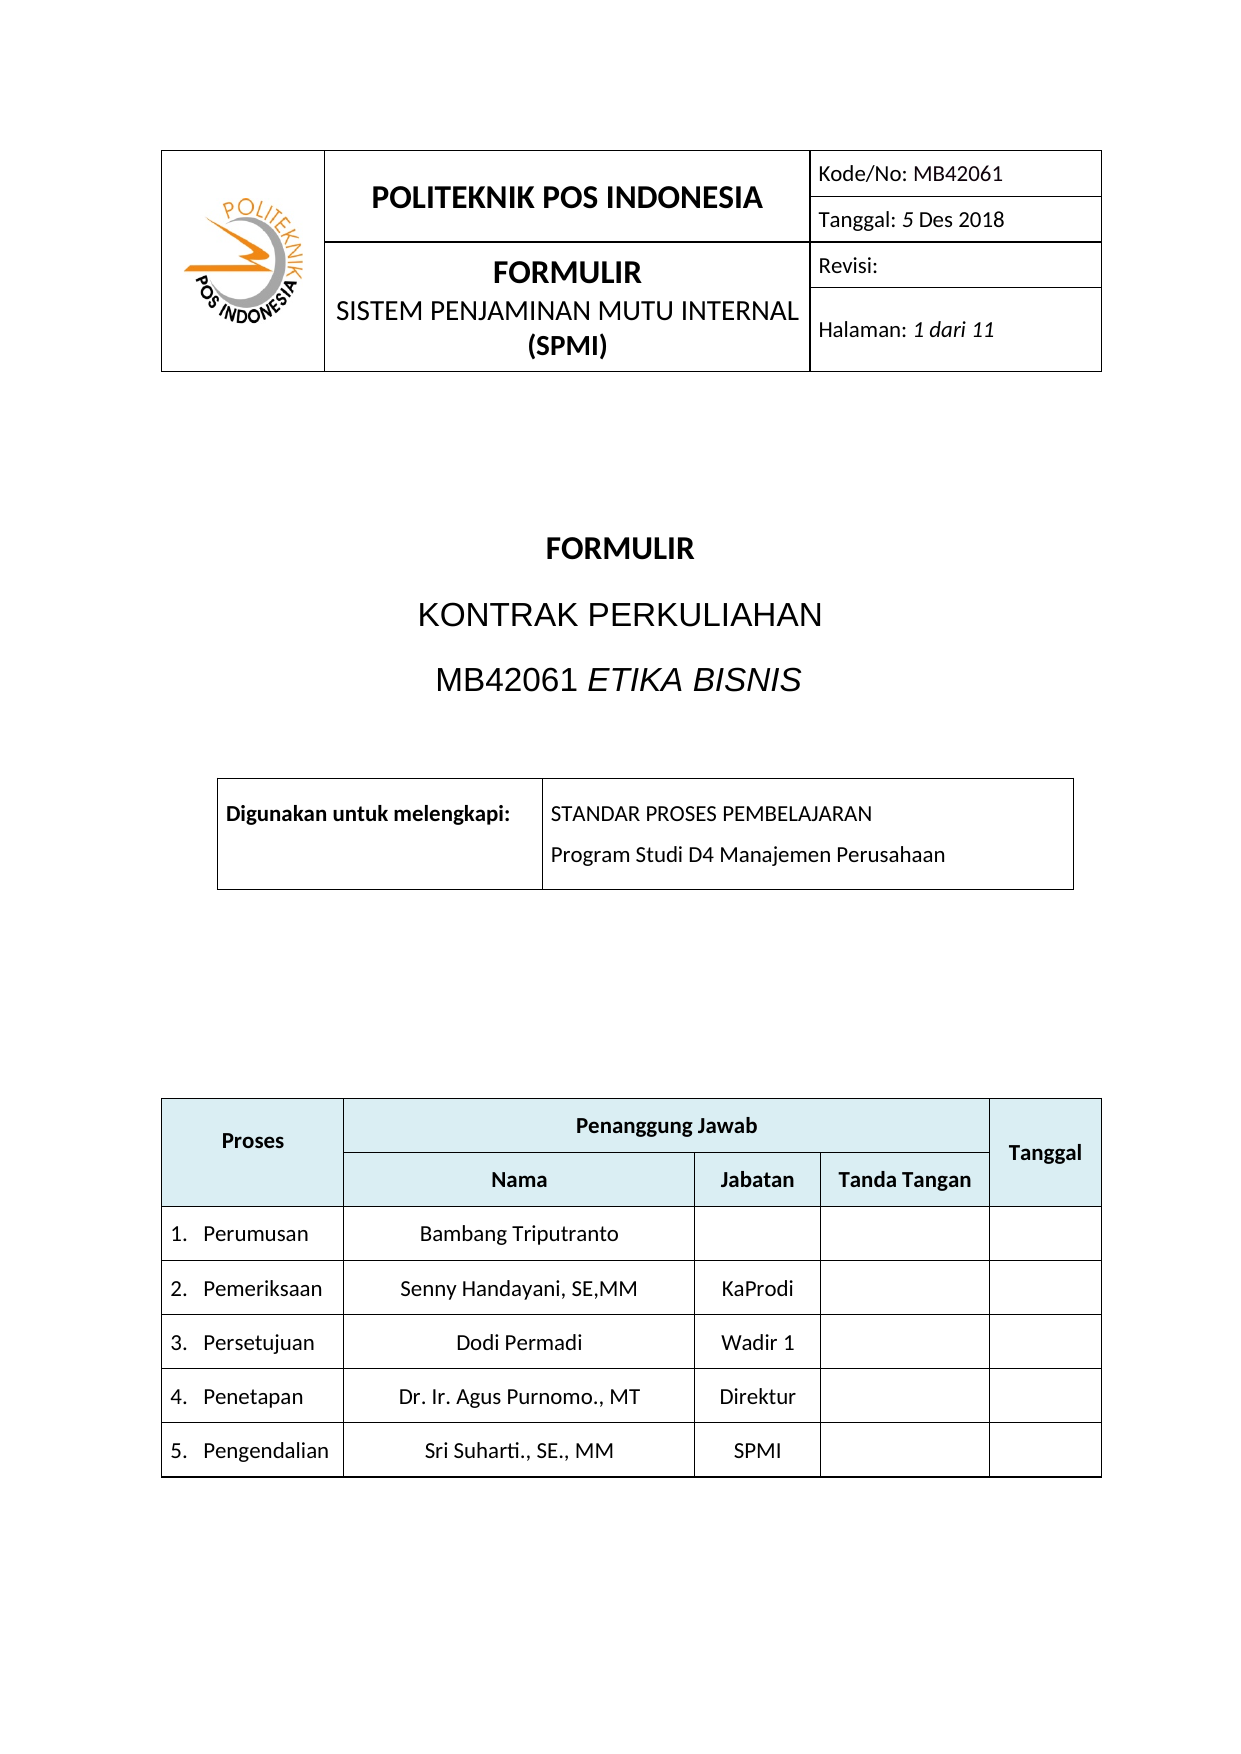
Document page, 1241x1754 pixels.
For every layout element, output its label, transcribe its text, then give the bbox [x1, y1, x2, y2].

table_cell [821, 1423, 989, 1476]
table_cell [821, 1369, 989, 1422]
table_cell Wadir 1 [695, 1315, 820, 1368]
table_cell Persetujuan [162, 1315, 343, 1368]
table_cell [821, 1207, 989, 1260]
table_cell Halaman: 1 dari 11 [811, 288, 1101, 371]
table_cell [990, 1315, 1101, 1368]
table_cell KaProdi [695, 1261, 820, 1314]
table_cell Perumusan [162, 1207, 343, 1260]
table_header STANDAR PROSES PEMBELAJARAN Program Studi D4 Manajemen Perusahaan [543, 779, 1073, 889]
table_cell Dodi Permadi [344, 1315, 694, 1368]
text KONTRAK PERKULIAHAN [150, 595, 1090, 633]
table_cell Dr. Ir. Agus Purnomo., MT [344, 1369, 694, 1422]
table_cell Tanda Tangan [821, 1153, 989, 1206]
table_cell [821, 1315, 989, 1368]
table_cell Tanggal: 5 Des 2018 [811, 197, 1101, 241]
table_header Proses [162, 1099, 343, 1206]
table_cell Direktur [695, 1369, 820, 1422]
table_header Digunakan untuk melengkapi: [218, 779, 542, 889]
table_cell [990, 1261, 1101, 1314]
table_cell Bambang Triputranto [344, 1207, 694, 1260]
text MB42061 ETIKA BISNIS [150, 660, 1090, 698]
table_cell [990, 1207, 1101, 1260]
table_header Penanggung Jawab [344, 1099, 989, 1152]
table_cell Nama [344, 1153, 694, 1206]
table_header Tanggal [990, 1099, 1101, 1206]
table_cell FORMULIR SISTEM PENJAMINAN MUTU INTERNAL (SPMI) [325, 243, 809, 371]
table_cell [990, 1423, 1101, 1476]
table_header Kode/No: MB42061 [811, 151, 1101, 196]
table_cell Jabatan [695, 1153, 820, 1206]
table_cell [821, 1261, 989, 1314]
table_cell Pemeriksaan [162, 1261, 343, 1314]
table_cell Pengendalian [162, 1423, 343, 1476]
table_cell [990, 1369, 1101, 1422]
table_header [162, 151, 324, 371]
table_cell SPMI [695, 1423, 820, 1476]
table_header POLITEKNIK POS INDONESIA [325, 151, 809, 241]
table_cell [695, 1207, 820, 1260]
table_cell Sri Suharti., SE., MM [344, 1423, 694, 1476]
table_cell Senny Handayani, SE,MM [344, 1261, 694, 1314]
picture [183, 198, 303, 324]
text FORMULIR [150, 527, 1090, 568]
table_cell Revisi: [811, 243, 1101, 287]
table_cell Penetapan [162, 1369, 343, 1422]
